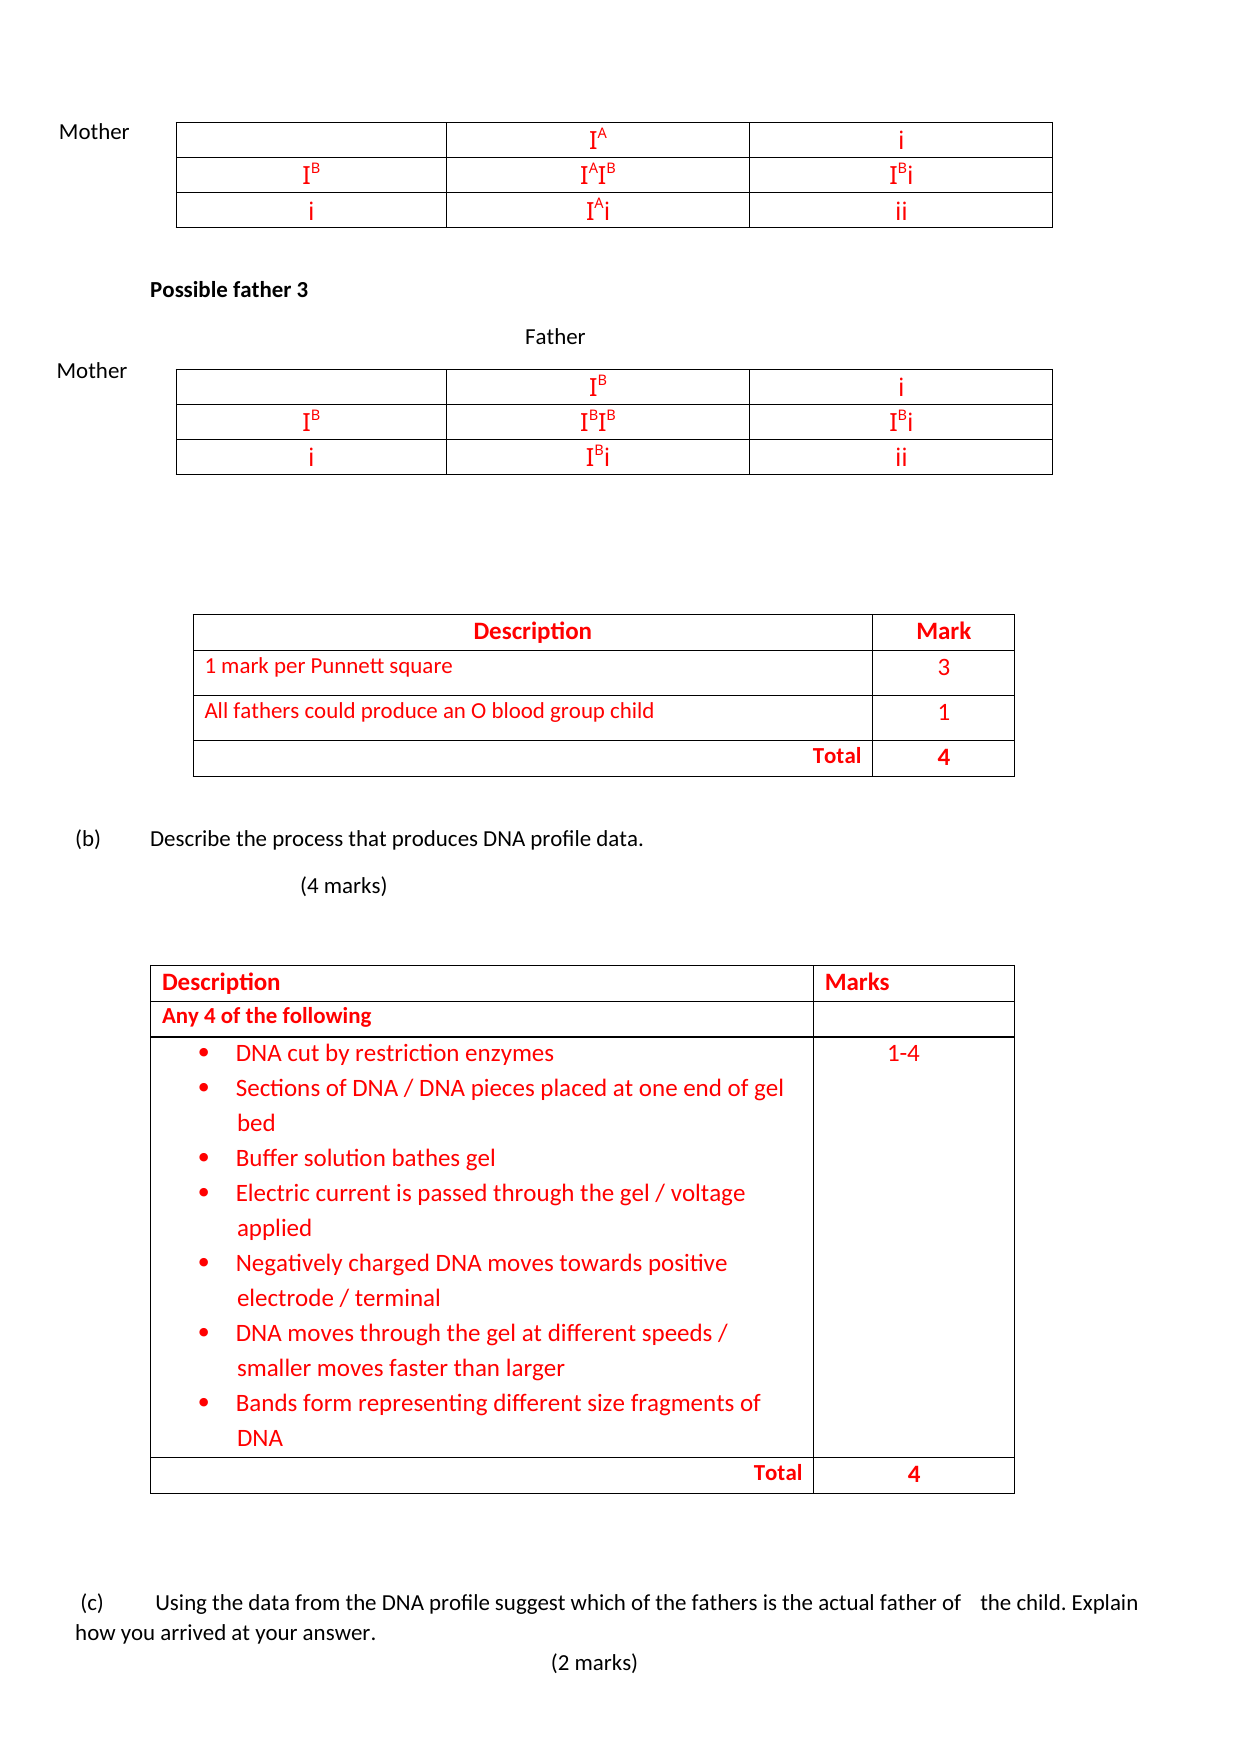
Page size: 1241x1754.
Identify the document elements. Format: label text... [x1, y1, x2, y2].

table_cell i [177, 193, 446, 227]
table_header i [750, 370, 1052, 404]
table_cell IAi [447, 193, 749, 227]
table_header IA [447, 123, 749, 157]
table_cell Total [194, 741, 872, 776]
table_header Marks [814, 966, 1014, 1001]
table_header Mark [873, 615, 1014, 650]
text (4 marks) [75, 871, 1165, 899]
table_cell IBi [750, 405, 1052, 439]
table_cell IBIB [447, 405, 749, 439]
table_cell ii [750, 193, 1052, 227]
table_cell IB [177, 405, 446, 439]
table_cell Any 4 of the following [151, 1002, 813, 1036]
table_cell i [177, 440, 446, 474]
text Father [75, 322, 1165, 350]
table_cell All fathers could produce an O blood group child [194, 696, 872, 740]
table_header Description [194, 615, 872, 650]
table_cell ii [750, 440, 1052, 474]
table_header [177, 370, 446, 404]
table_cell 1 mark per Punnett square [194, 651, 872, 695]
table_cell 1 [873, 696, 1014, 740]
table_cell IAIB [447, 158, 749, 192]
table_cell 4 [873, 741, 1014, 776]
text (b) Describe the process that produces DNA profile data. [75, 824, 1165, 852]
table_cell IBi [447, 440, 749, 474]
table_cell IBi [750, 158, 1052, 192]
table_header i [750, 123, 1052, 157]
table_header Description [151, 966, 813, 1001]
text Possible father 3 [75, 275, 1165, 303]
table_cell 4 [814, 1458, 1014, 1493]
text (c) Using the data from the DNA profile suggest which of the fathers is the actual father of the child. Explain how you arrived at your answer. (2 marks) [75, 1588, 1165, 1676]
table_cell IB [177, 158, 446, 192]
table_cell DNA cut by restriction enzymes Sections of DNA / DNA pieces placed at one end of gel bed Buffer solution bathes gel Electric current is passed through the gel / voltage applied Negatively charged DNA moves towards positive electrode / terminal DNA moves through the gel at different speeds / smaller moves faster than larger Bands form representing different size fragments of DNA [151, 1038, 813, 1457]
table_cell 3 [873, 651, 1014, 695]
table_cell [814, 1002, 1014, 1036]
table_header [177, 123, 446, 157]
table_cell Total [151, 1458, 813, 1493]
table_cell 1-4 [814, 1038, 1014, 1457]
table_header IB [447, 370, 749, 404]
